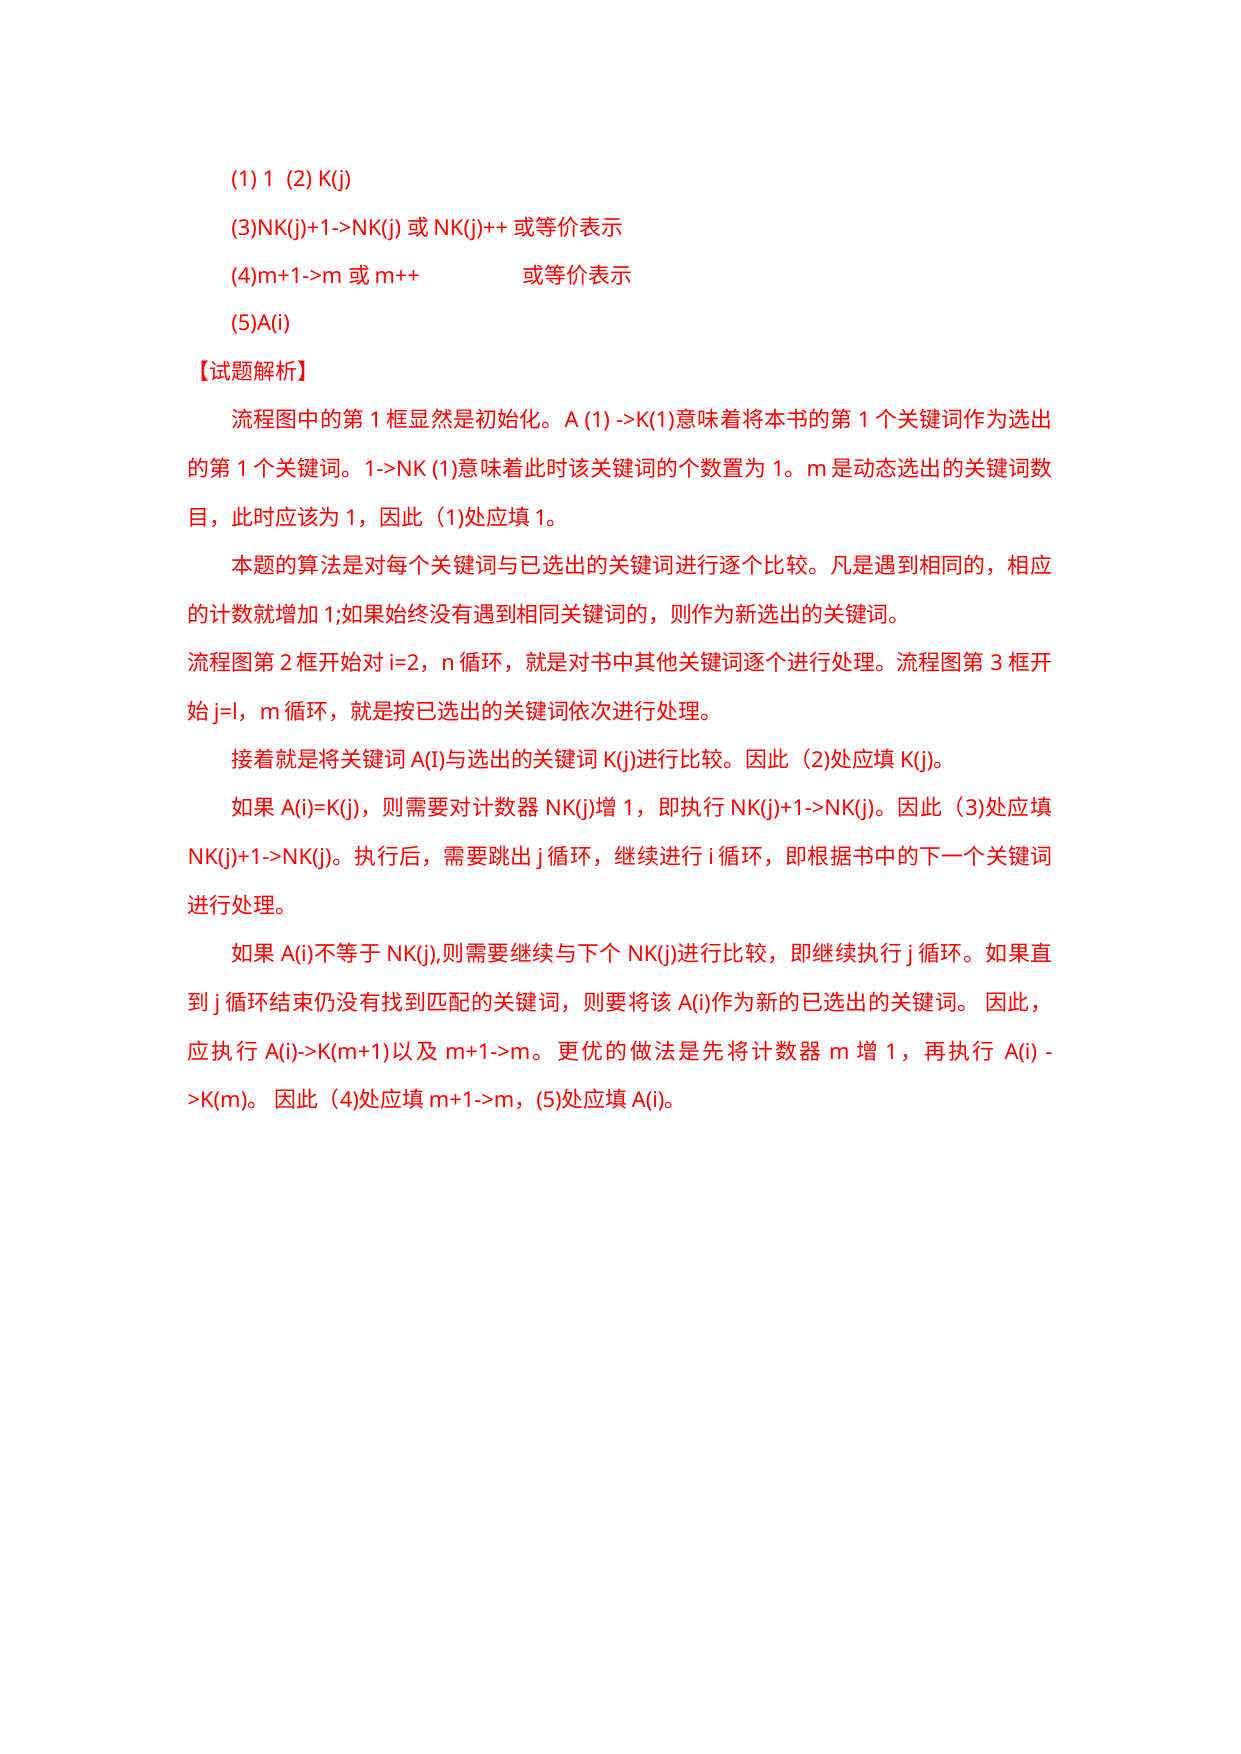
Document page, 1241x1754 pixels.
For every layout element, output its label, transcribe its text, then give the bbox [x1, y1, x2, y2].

text 流程图中的第1框显然是初始化。A (1) ->K(1)意味着将本书的第1个关键词作为选出的第1个关键词。1->NK (1)意味着此时该关键词的个数置为1。m是动态选出的关键词数目，此时应该为1，因此（1)处应填1。 [187, 402, 1053, 532]
text 本题的算法是对每个关键词与已选出的关键词进行逐个比较。凡是遇到相同的，相应的计数就增加1;如果始终没有遇到相同关键词的，则作为新选出的关键词。 [187, 548, 1053, 629]
text 【试题解析】 [187, 353, 1053, 386]
text (4)m+1->m 或m++ 或等价表示 [187, 258, 1053, 290]
text (5)A(i) [187, 306, 1053, 338]
text 流程图第2框开始对i=2，n循环，就是对书中其他关键词逐个进行处理。流程图第3 框开始j=l，m循环，就是按已选出的关键词依次进行处理。 [187, 645, 1053, 726]
text (3)NK(j)+1->NK(j) 或NK(j)++ 或等价表示 [187, 209, 1053, 242]
text 如果A(i)不等于NK(j),则需要继续与下个NK(j)进行比较，即继续执行j循环。如果直到j循环结束仍没有找到匹配的关键词，则要将该A(i)作为新的已选出的关键词。 因此，应执行A(i)->K(m+1)以及m+1->m。更优的做法是先将计数器m增1，再执行 A(i) ->K(m)。 因此（4)处应填m+1->m，(5)处应填A(i)。 [187, 936, 1053, 1115]
text 接着就是将关键词A(I)与选出的关键词K(j)进行比较。因此（2)处应填K(j)。 [187, 742, 1053, 774]
text 如果A(i)=K(j)，则需要对计数器NK(j)增1，即执行NK(j)+1->NK(j)。因此（3)处应填NK(j)+1->NK(j)。执行后，需要跳出j循环，继续进行i循环，即根据书中的下一个关键词进行处理。 [187, 790, 1053, 920]
text (1) 1 (2) K(j) [187, 162, 1053, 194]
